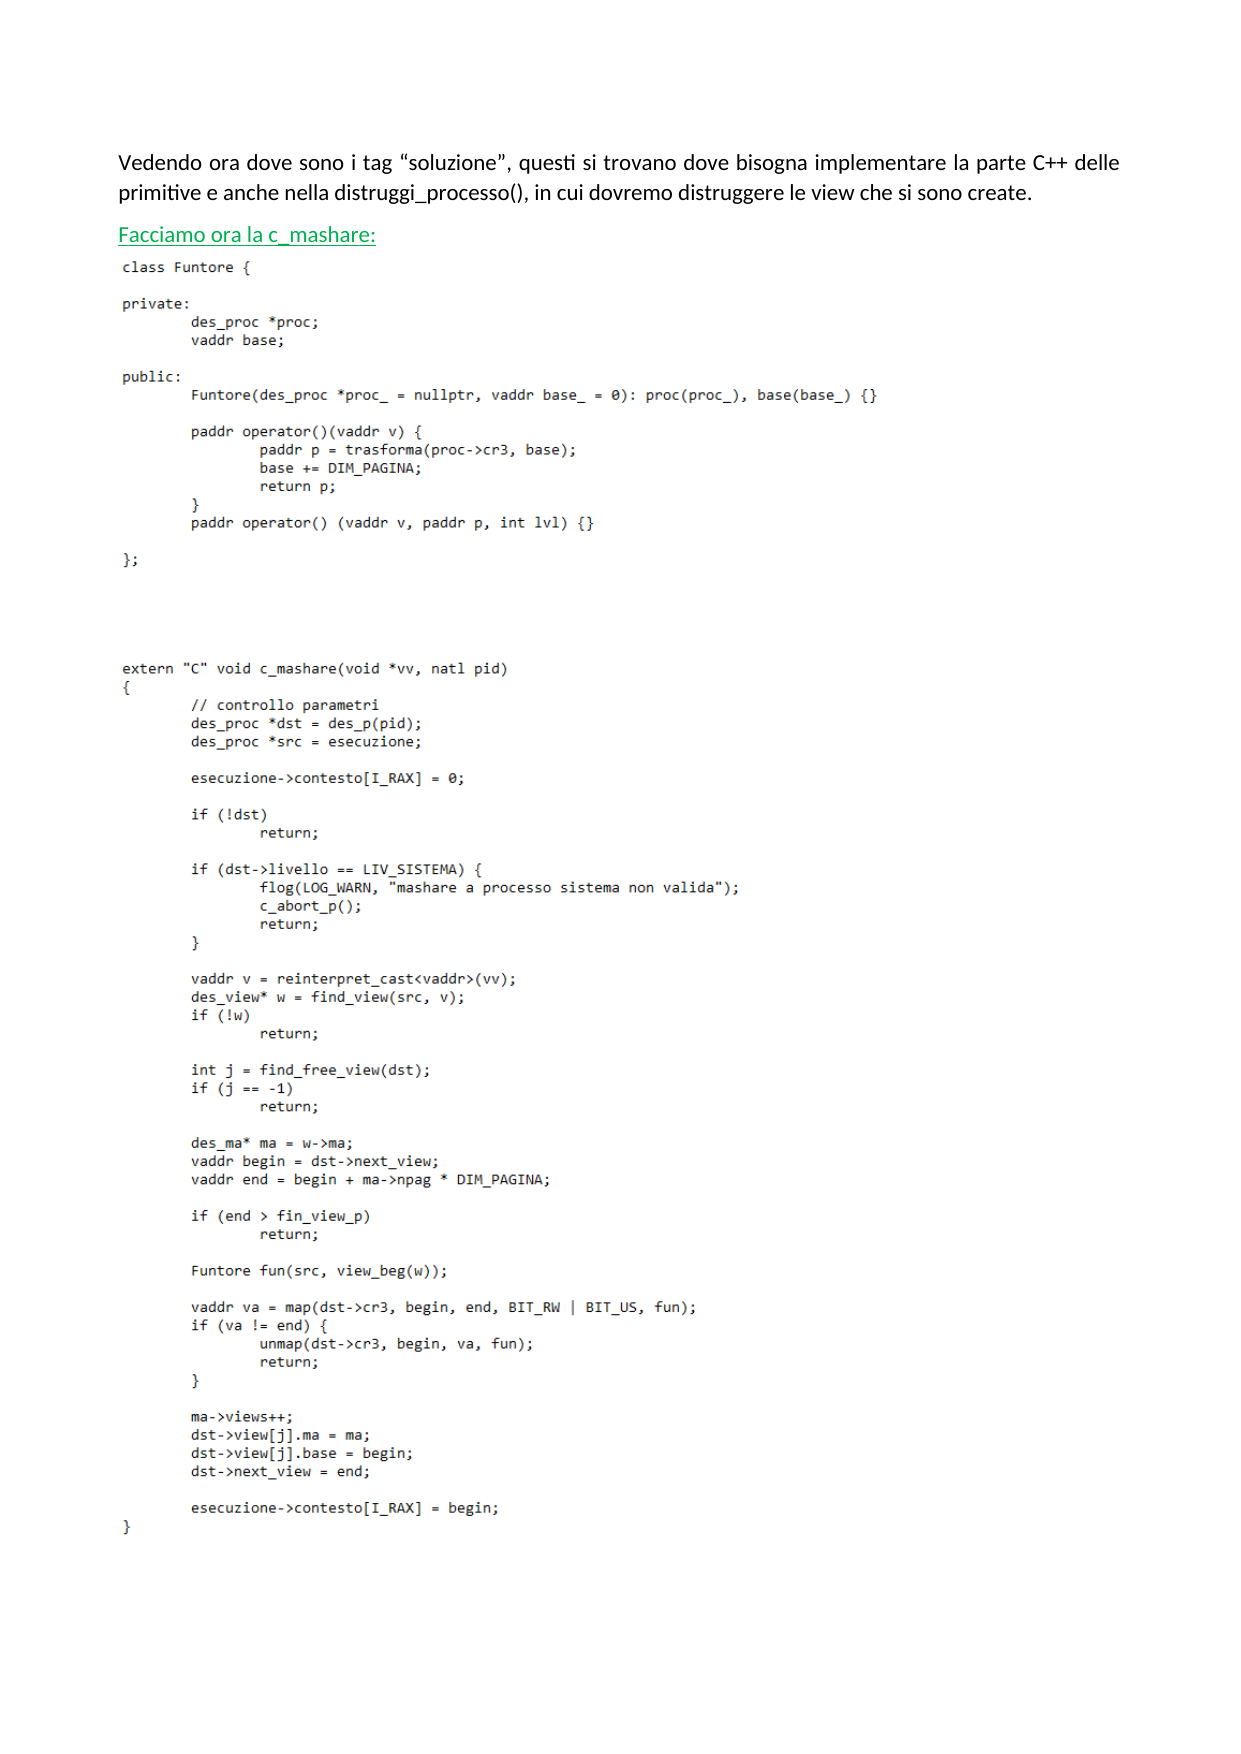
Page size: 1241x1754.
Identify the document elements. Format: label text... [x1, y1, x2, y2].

text Vedendo ora dove sono i tag “soluzione”, questi si trovano dove bisogna implementare la parte C++ delle primitive e anche nella distruggi_processo(), in cui dovremo distruggere le view che si sono create. [118, 148, 1122, 206]
text Facciamo ora la c_mashare: [118, 221, 1122, 248]
picture [118, 257, 886, 1546]
